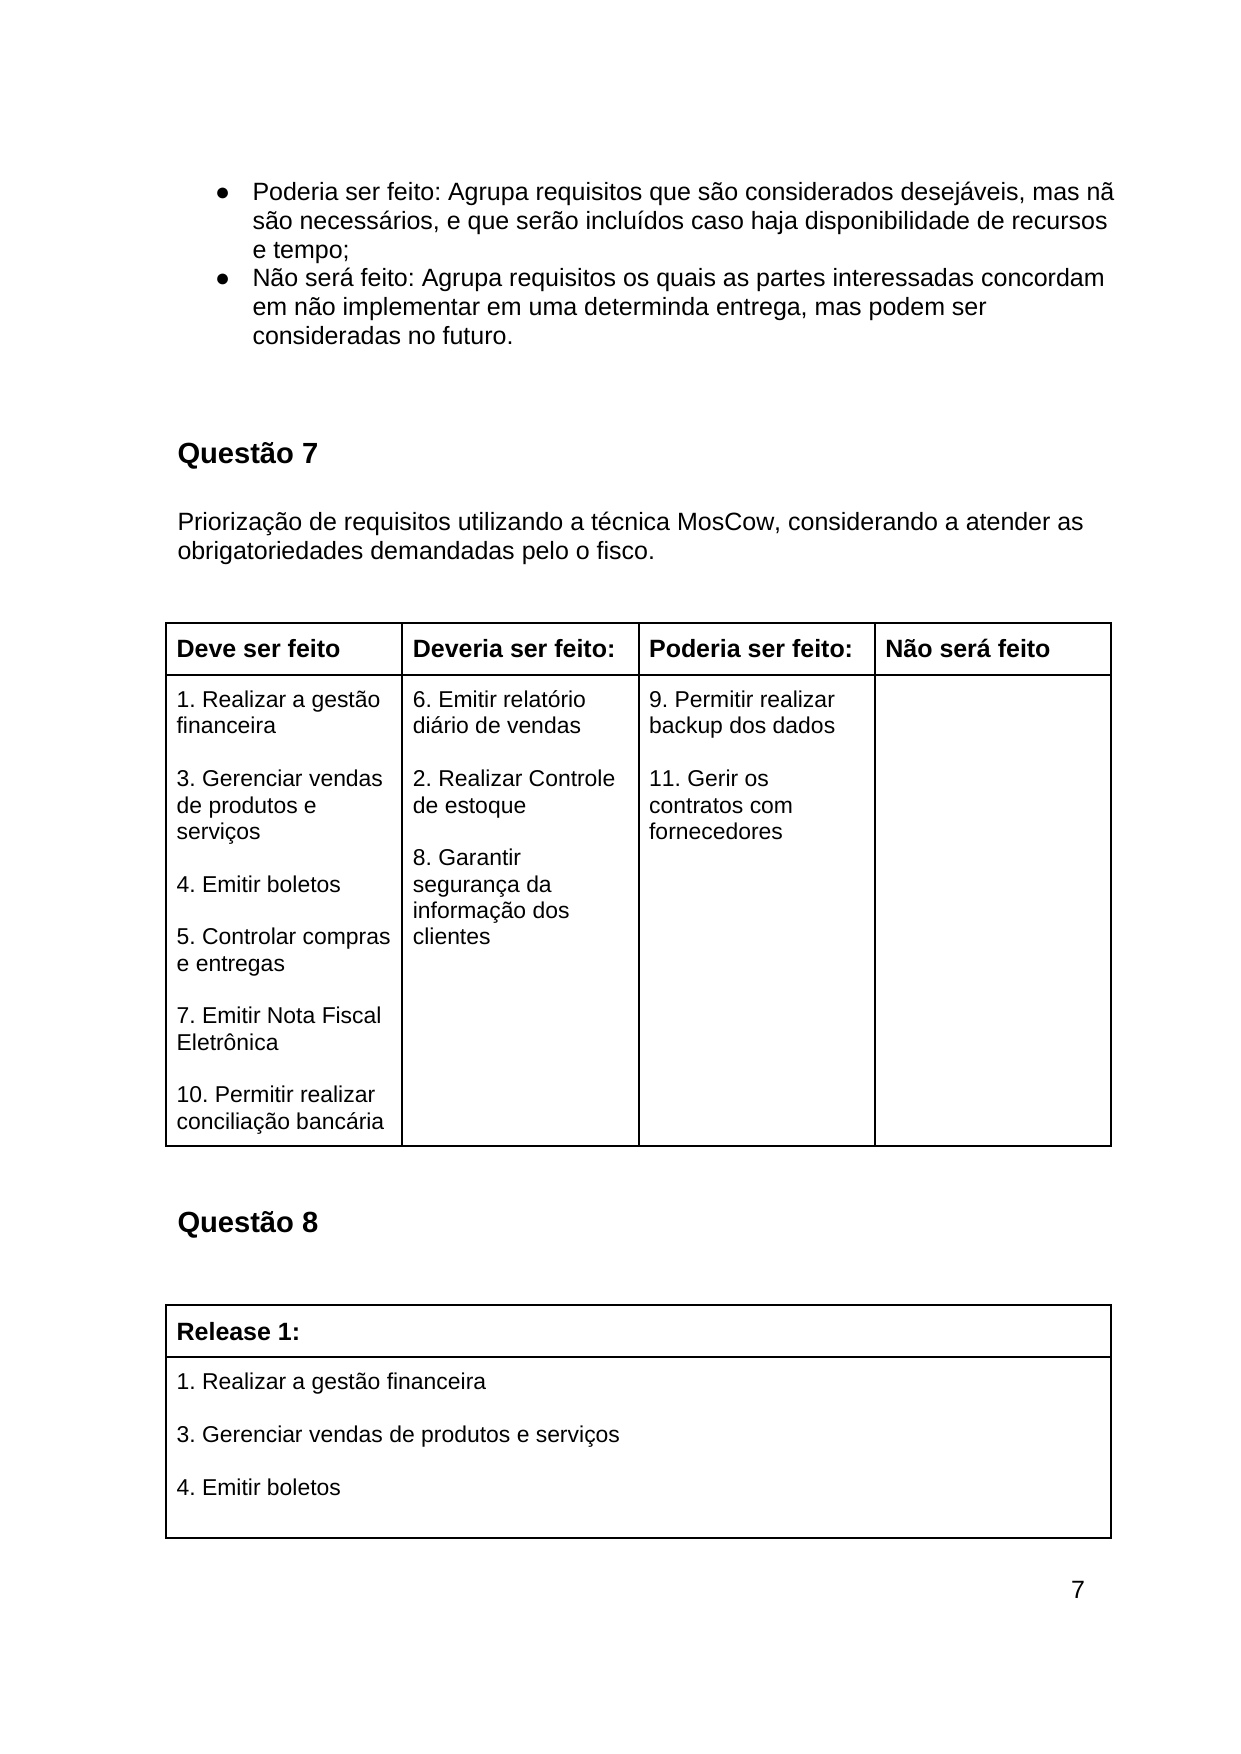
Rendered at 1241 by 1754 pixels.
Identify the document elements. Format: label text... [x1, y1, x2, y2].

table_cell 9. Permitir realizar backup dos dados 11. Gerir os contratos com fornecedores [640, 676, 874, 1144]
table_header Não será feito [876, 624, 1110, 674]
table_header Release 1: [167, 1306, 1110, 1356]
subtitle Questão 8 [177, 1204, 1122, 1238]
table_cell 6. Emitir relatório diário de vendas 2. Realizar Controle de estoque 8. Garantir segurança da informação dos clientes [403, 676, 638, 1144]
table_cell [167, 1358, 1110, 1537]
table_header Poderia ser feito: [640, 624, 874, 674]
list Não será feito: Agrupa requisitos os quais as partes interessadas concordam em não implementar em uma determinda entrega, mas podem ser consideradas no futuro. [215, 263, 1122, 350]
table_header Deve ser feito [167, 624, 401, 674]
text Priorização de requisitos utilizando a técnica MosCow, considerando a atender as obrigatoriedades demandadas pelo o fisco. [177, 507, 1122, 564]
table_cell [876, 676, 1110, 1144]
list Poderia ser feito: Agrupa requisitos que são considerados desejáveis, mas nã são necessários, e que serão incluídos caso haja disponibilidade de recursos e tempo; [215, 177, 1122, 263]
table_header Deveria ser feito: [403, 624, 638, 674]
subtitle Questão 7 [177, 436, 1122, 470]
